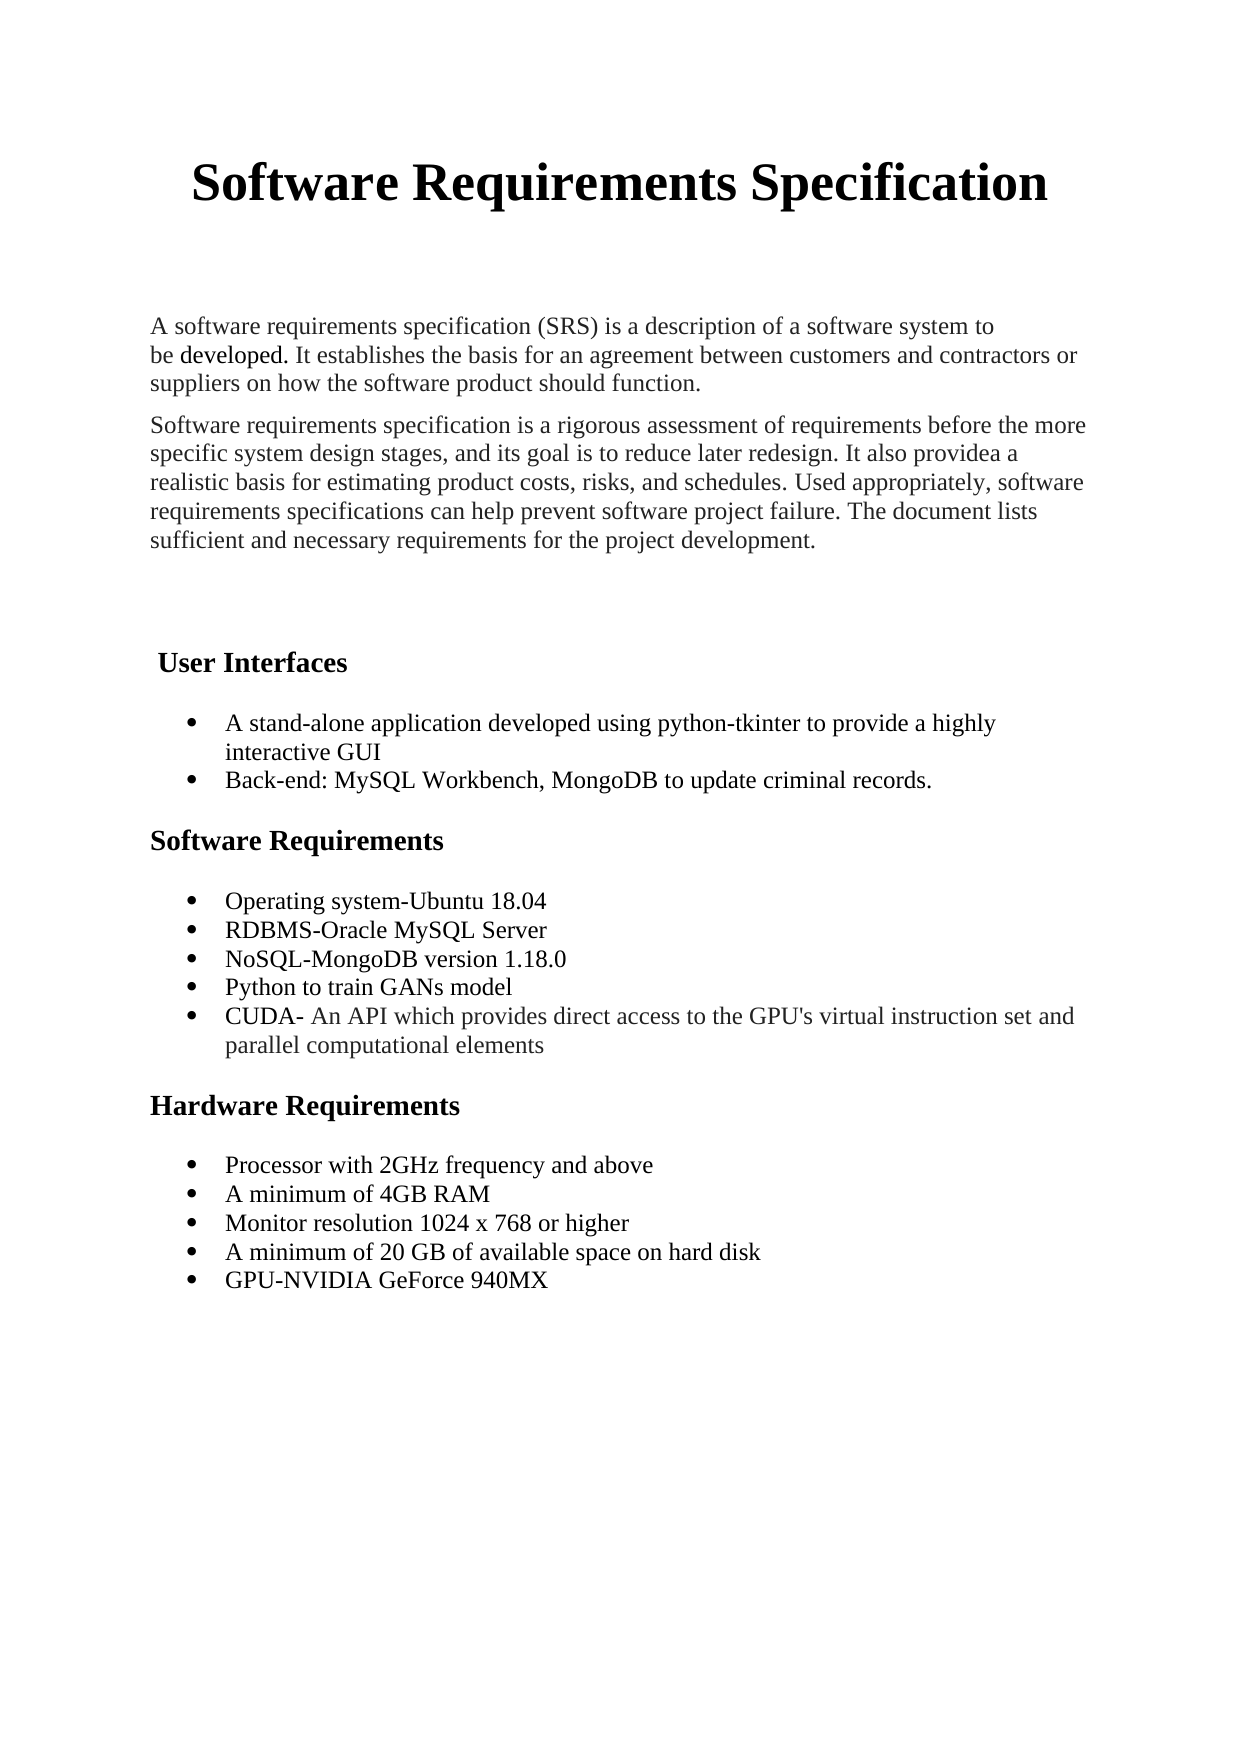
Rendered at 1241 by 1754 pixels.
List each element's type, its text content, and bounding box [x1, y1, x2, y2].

subtitle Hardware Requirements [150, 1088, 1090, 1121]
list RDBMS-Oracle MySQL Server [187, 915, 1090, 944]
list A stand-alone application developed using python-tkinter to provide a highly interactive GUI [187, 708, 1090, 766]
text A software requirements specification (SRS) is a description of a software system to be developed. It establishes the basis for an agreement between customers and contractors or suppliers on how the software product should function. [150, 311, 1090, 397]
text Software requirements specification is a rigorous assessment of requirements before the more specific system design stages, and its goal is to reduce later redesign. It also providea a realistic basis for estimating product costs, risks, and schedules. Used appropriately, software requirements specifications can help prevent software project failure. The document lists sufficient and necessary requirements for the project development. [150, 410, 1090, 553]
list Monitor resolution 1024 x 768 or higher [187, 1208, 1090, 1237]
list CUDA- An API which provides direct access to the GPU's virtual instruction set and parallel computational elements [544, 1001, 1090, 1059]
subtitle User Interfaces [150, 645, 1090, 679]
list A minimum of 4GB RAM [187, 1179, 1090, 1208]
list GPU-NVIDIA GeForce 940MX [187, 1266, 1090, 1294]
list Back-end: MySQL Workbench, MongoDB to update criminal records. [187, 766, 1090, 794]
list Operating system-Ubuntu 18.04 [187, 886, 1090, 915]
subtitle Software Requirements [150, 823, 1090, 857]
list Processor with 2GHz frequency and above [187, 1151, 1090, 1179]
list NoSQL-MongoDB version 1.18.0 [187, 944, 1090, 972]
list Python to train GANs model [187, 972, 1090, 1001]
text Software Requirements Specification [150, 150, 1090, 212]
list A minimum of 20 GB of available space on hard disk [187, 1237, 1090, 1266]
